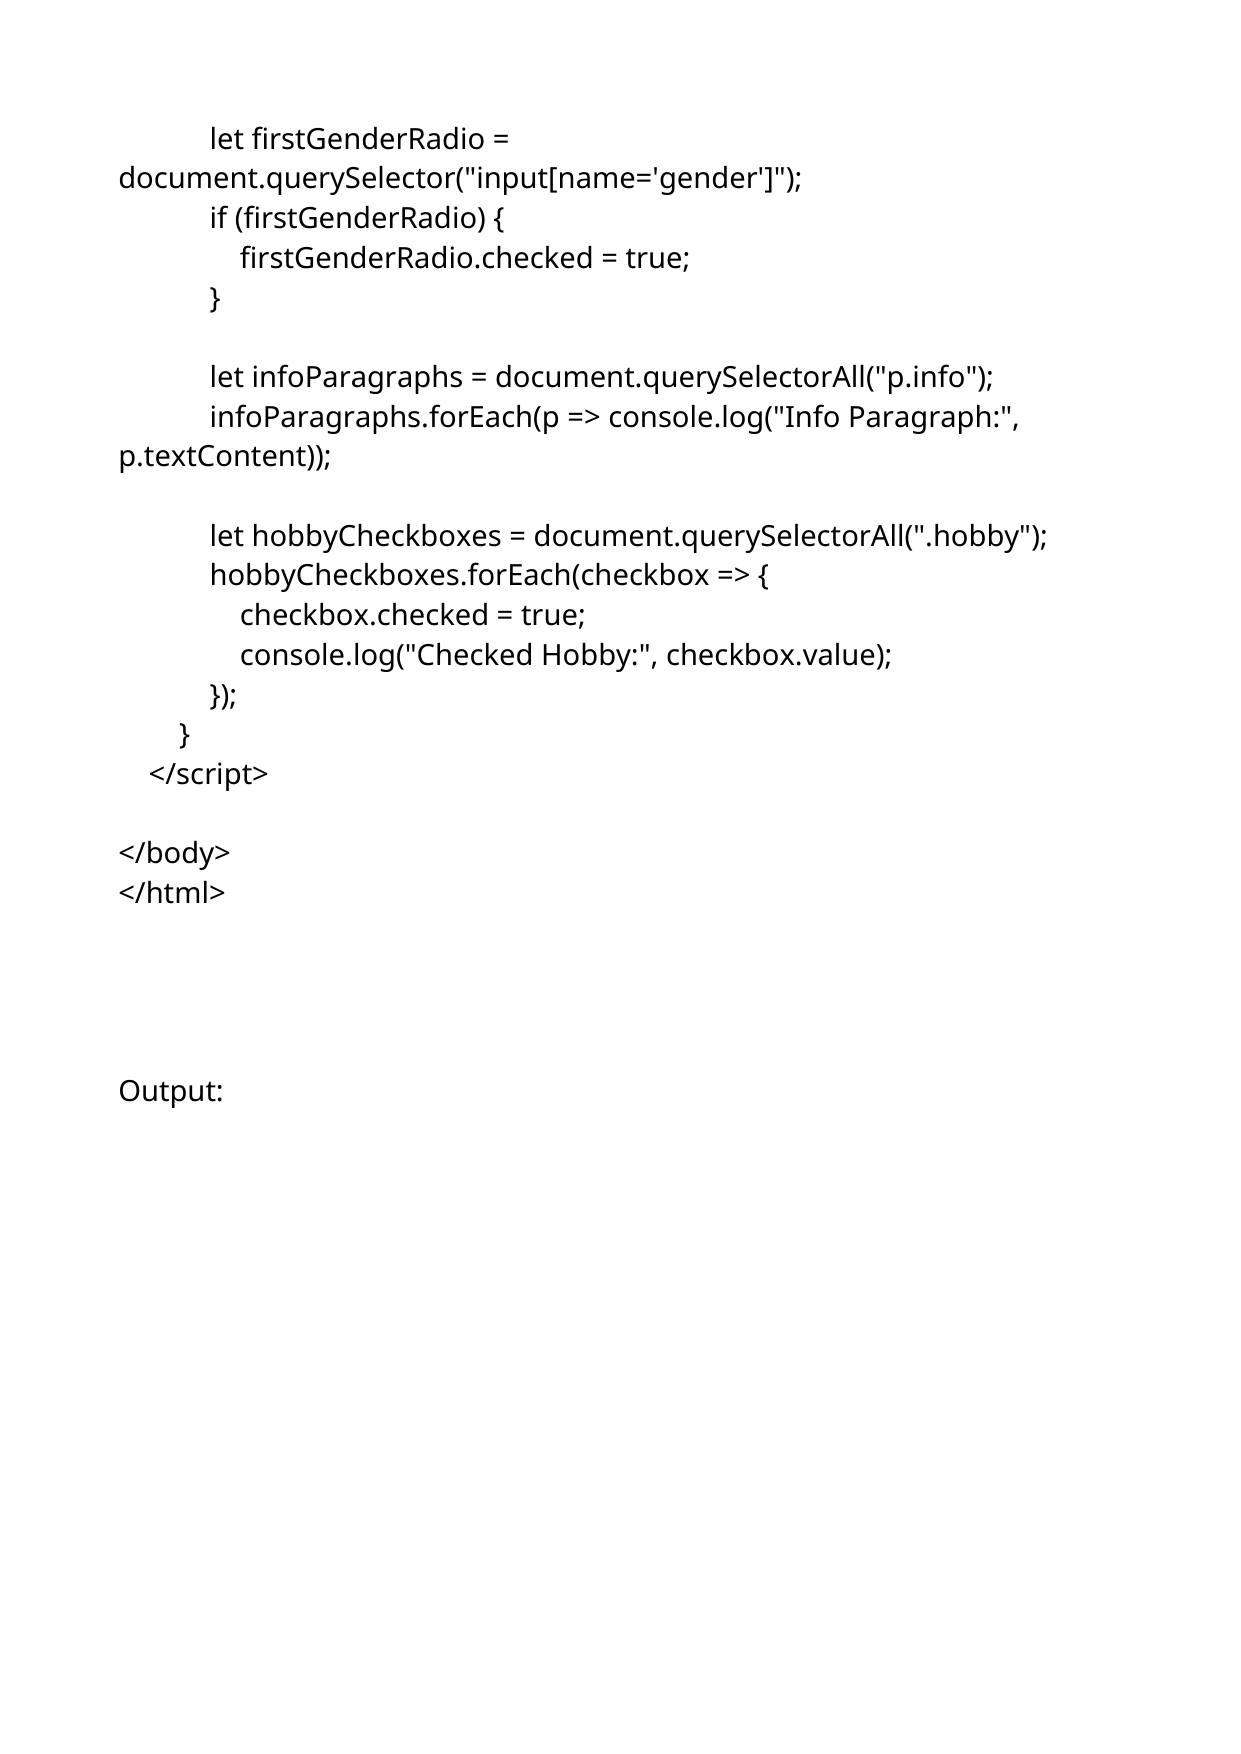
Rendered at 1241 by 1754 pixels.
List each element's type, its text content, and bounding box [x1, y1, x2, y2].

text Output: [118, 952, 1122, 1110]
text firstGenderRadio.checked = true; [118, 237, 1122, 277]
text } [118, 277, 1122, 317]
text if (firstGenderRadio) { [118, 197, 1122, 237]
text console.log("Checked Hobby:", checkbox.value); [118, 634, 1122, 674]
text hobbyCheckboxes.forEach(checkbox => { [118, 555, 1122, 594]
text infoParagraphs.forEach(p => console.log("Info Paragraph:", p.textContent)); [118, 396, 1122, 475]
text }); [118, 674, 1122, 713]
text checkbox.checked = true; [118, 594, 1122, 634]
text let infoParagraphs = document.querySelectorAll("p.info"); [118, 356, 1122, 396]
text </body> [118, 832, 1122, 872]
text </html> [118, 872, 1122, 912]
text let hobbyCheckboxes = document.querySelectorAll(".hobby"); [118, 515, 1122, 555]
text </script> [118, 753, 1122, 793]
text } [118, 713, 1122, 753]
text let firstGenderRadio = document.querySelector("input[name='gender']"); [118, 118, 1122, 197]
